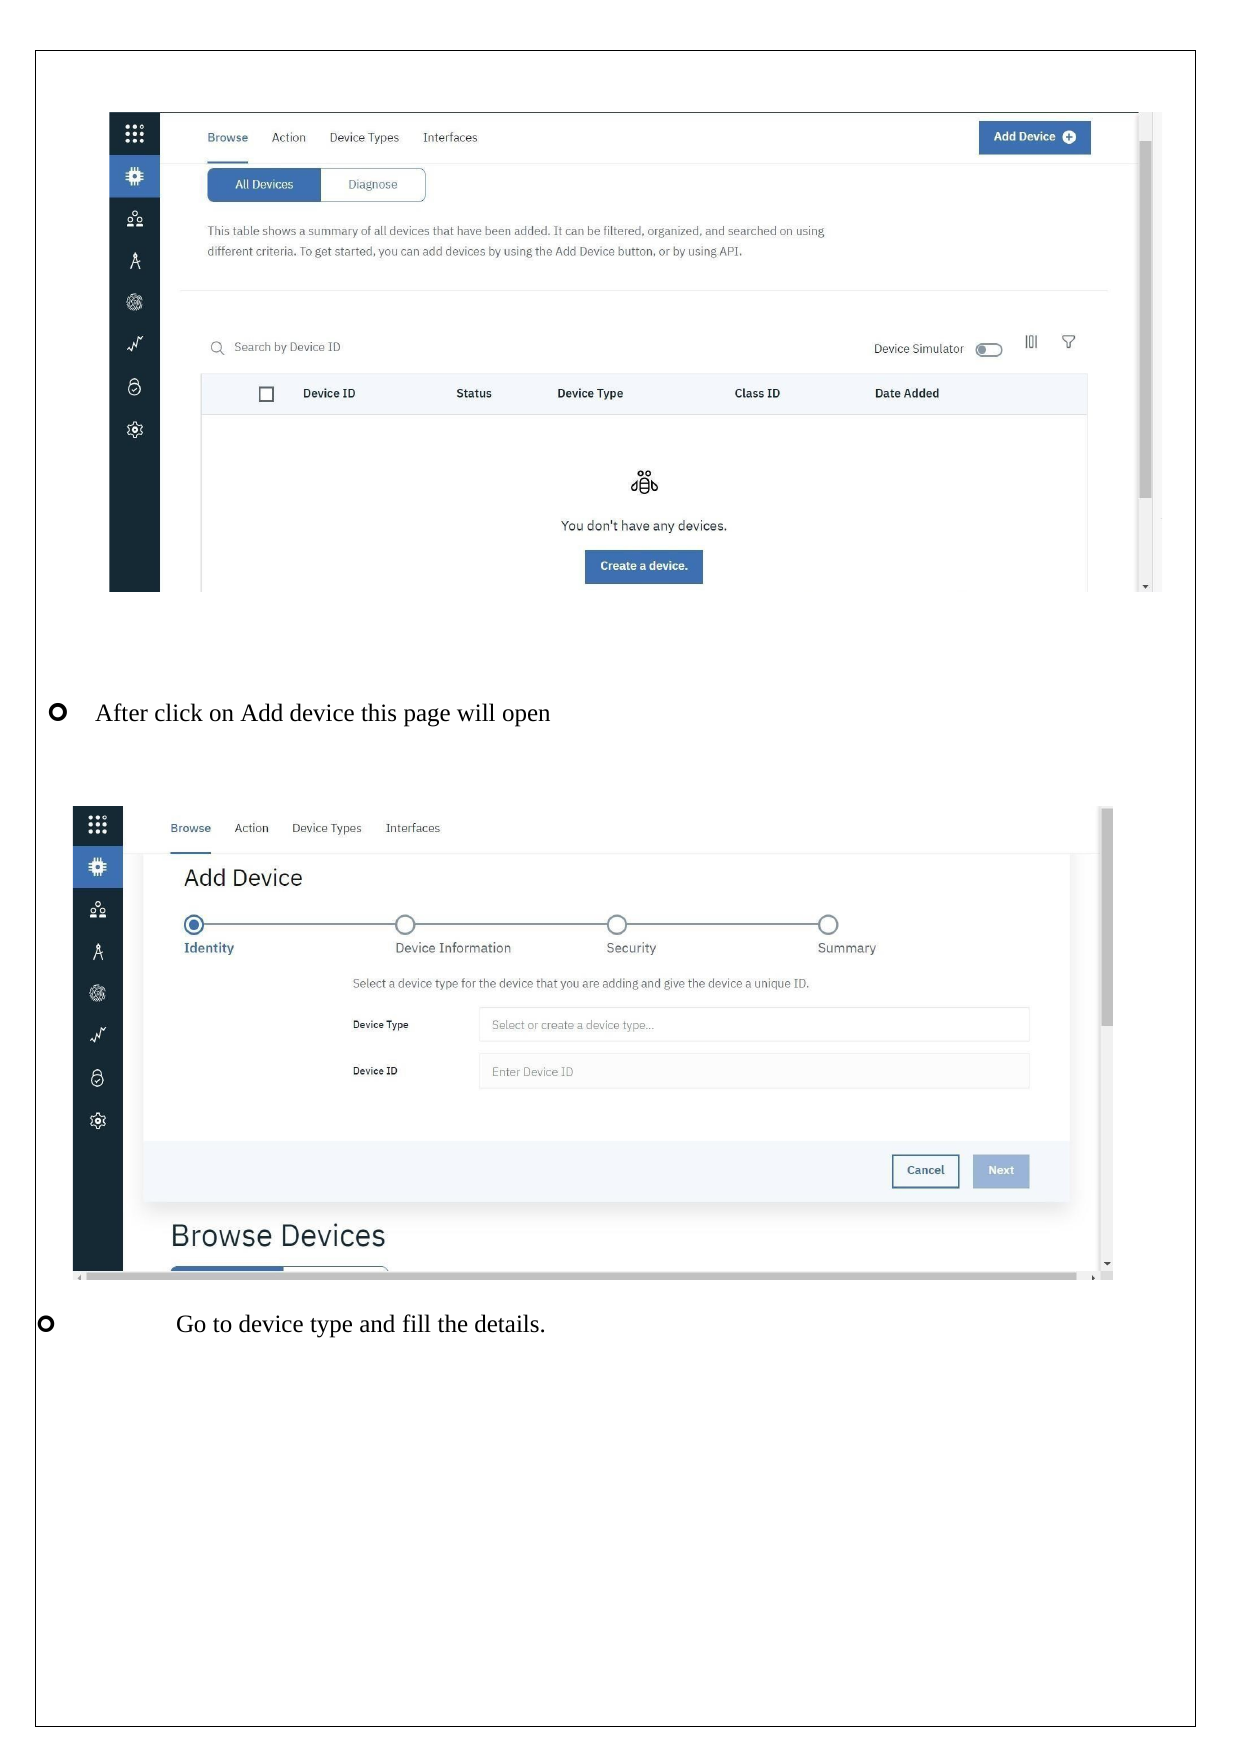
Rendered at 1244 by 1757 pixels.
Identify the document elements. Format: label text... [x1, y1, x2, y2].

list Go to device type and fill the details. [36, 1309, 546, 1338]
picture [72, 806, 1113, 1280]
list After click on Add device this page will open [36, 698, 550, 727]
picture [109, 112, 1163, 592]
